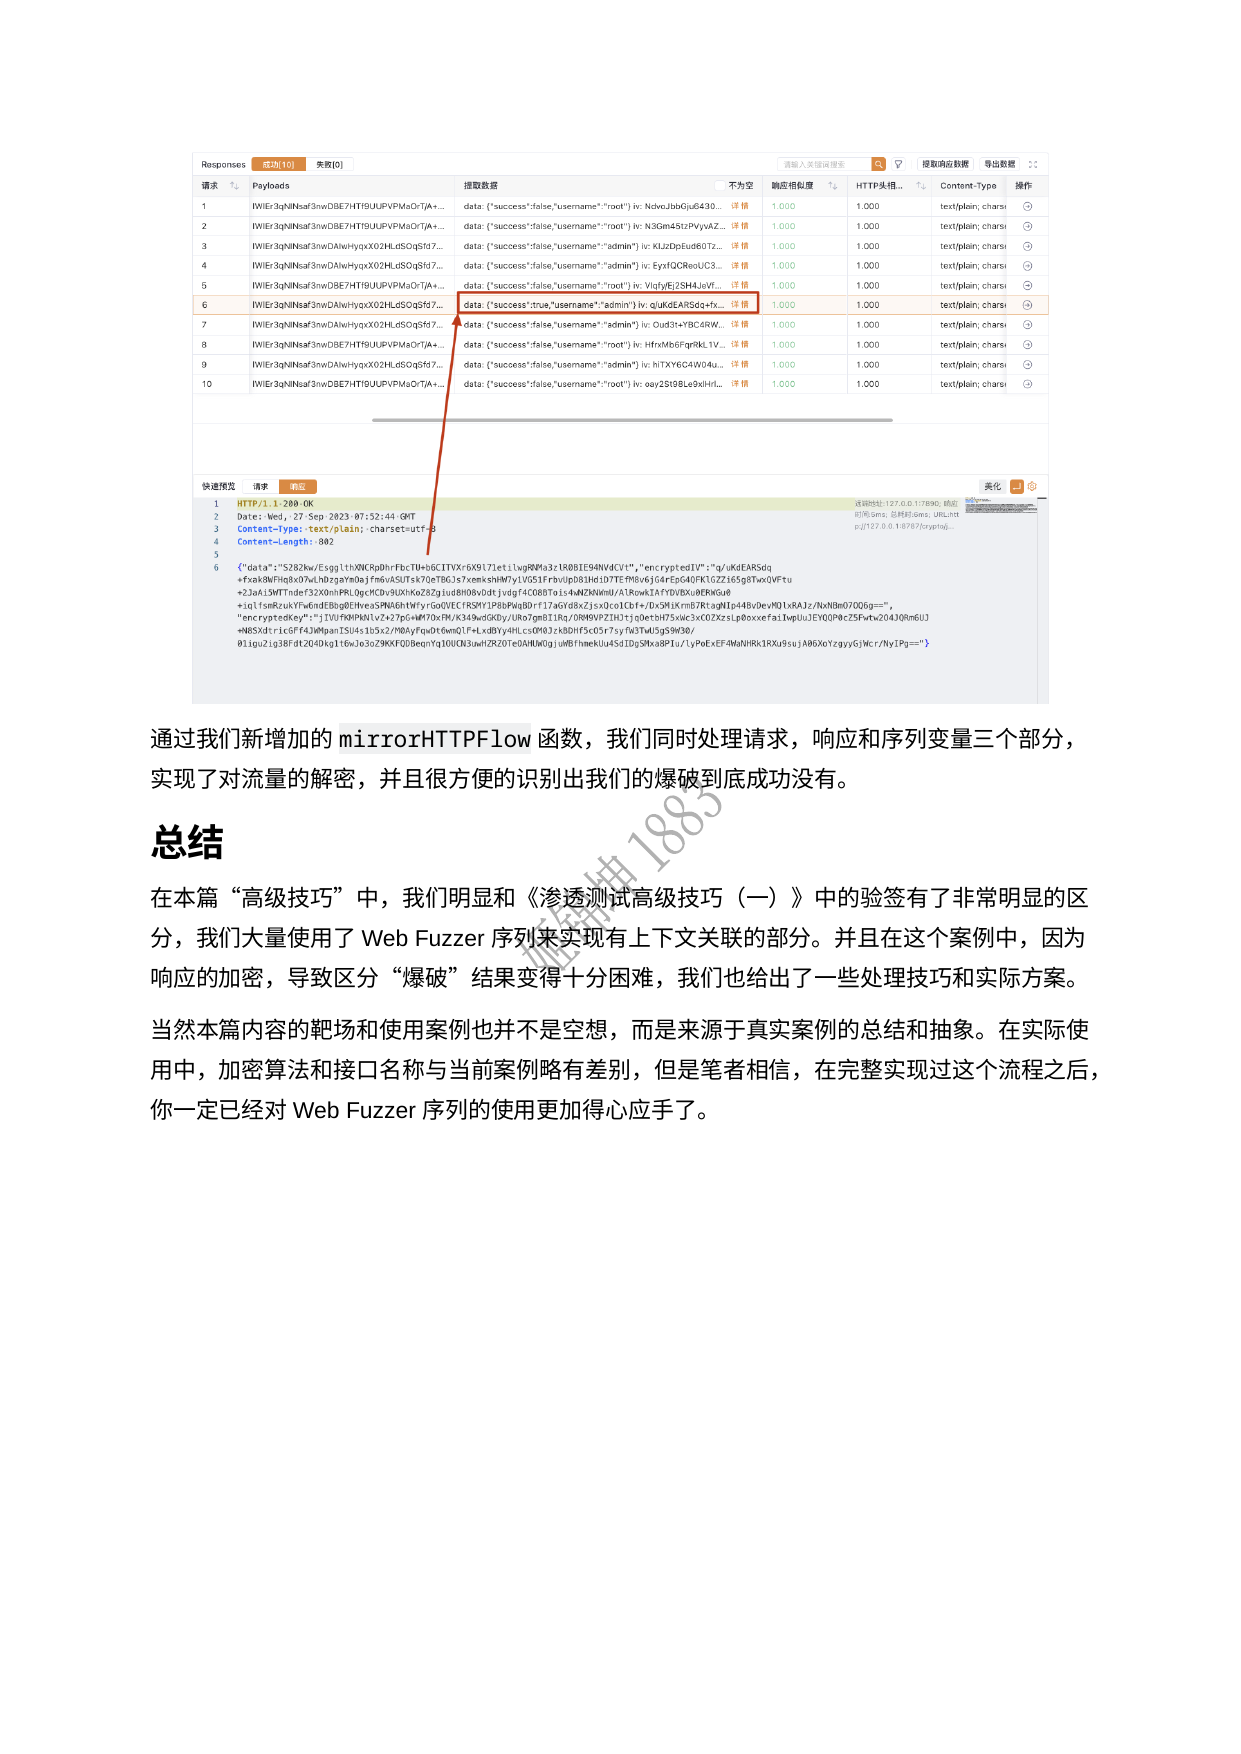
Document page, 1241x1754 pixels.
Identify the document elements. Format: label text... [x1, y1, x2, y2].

picture [188, 150, 1052, 704]
text 通过我们新增加的 mirrorHTTPFlow 函数，我们同时处理请求，响应和序列变量三个部分，实现了对流量的解密，并且很方便的识别出我们的爆破到底成功没有。 [150, 721, 1090, 794]
text 在本篇“高级技巧”中，我们明显和《渗透测试高级技巧（一）》中的验签有了非常明显的区分，我们大量使用了 Web Fuzzer 序列来实现有上下文关联的部分。并且在这个案例中，因为响应的加密，导致区分“爆破”结果变得十分困难，我们也给出了一些处理技巧和实际方案。 [150, 880, 1090, 993]
text 当然本篇内容的靶场和使用案例也并不是空想，而是来源于真实案例的总结和抽象。在实际使用中，加密算法和接口名称与当前案例略有差别，但是笔者相信，在完整实现过这个流程之后，你一定已经对 Web Fuzzer 序列的使用更加得心应手了。 [150, 1012, 1090, 1125]
